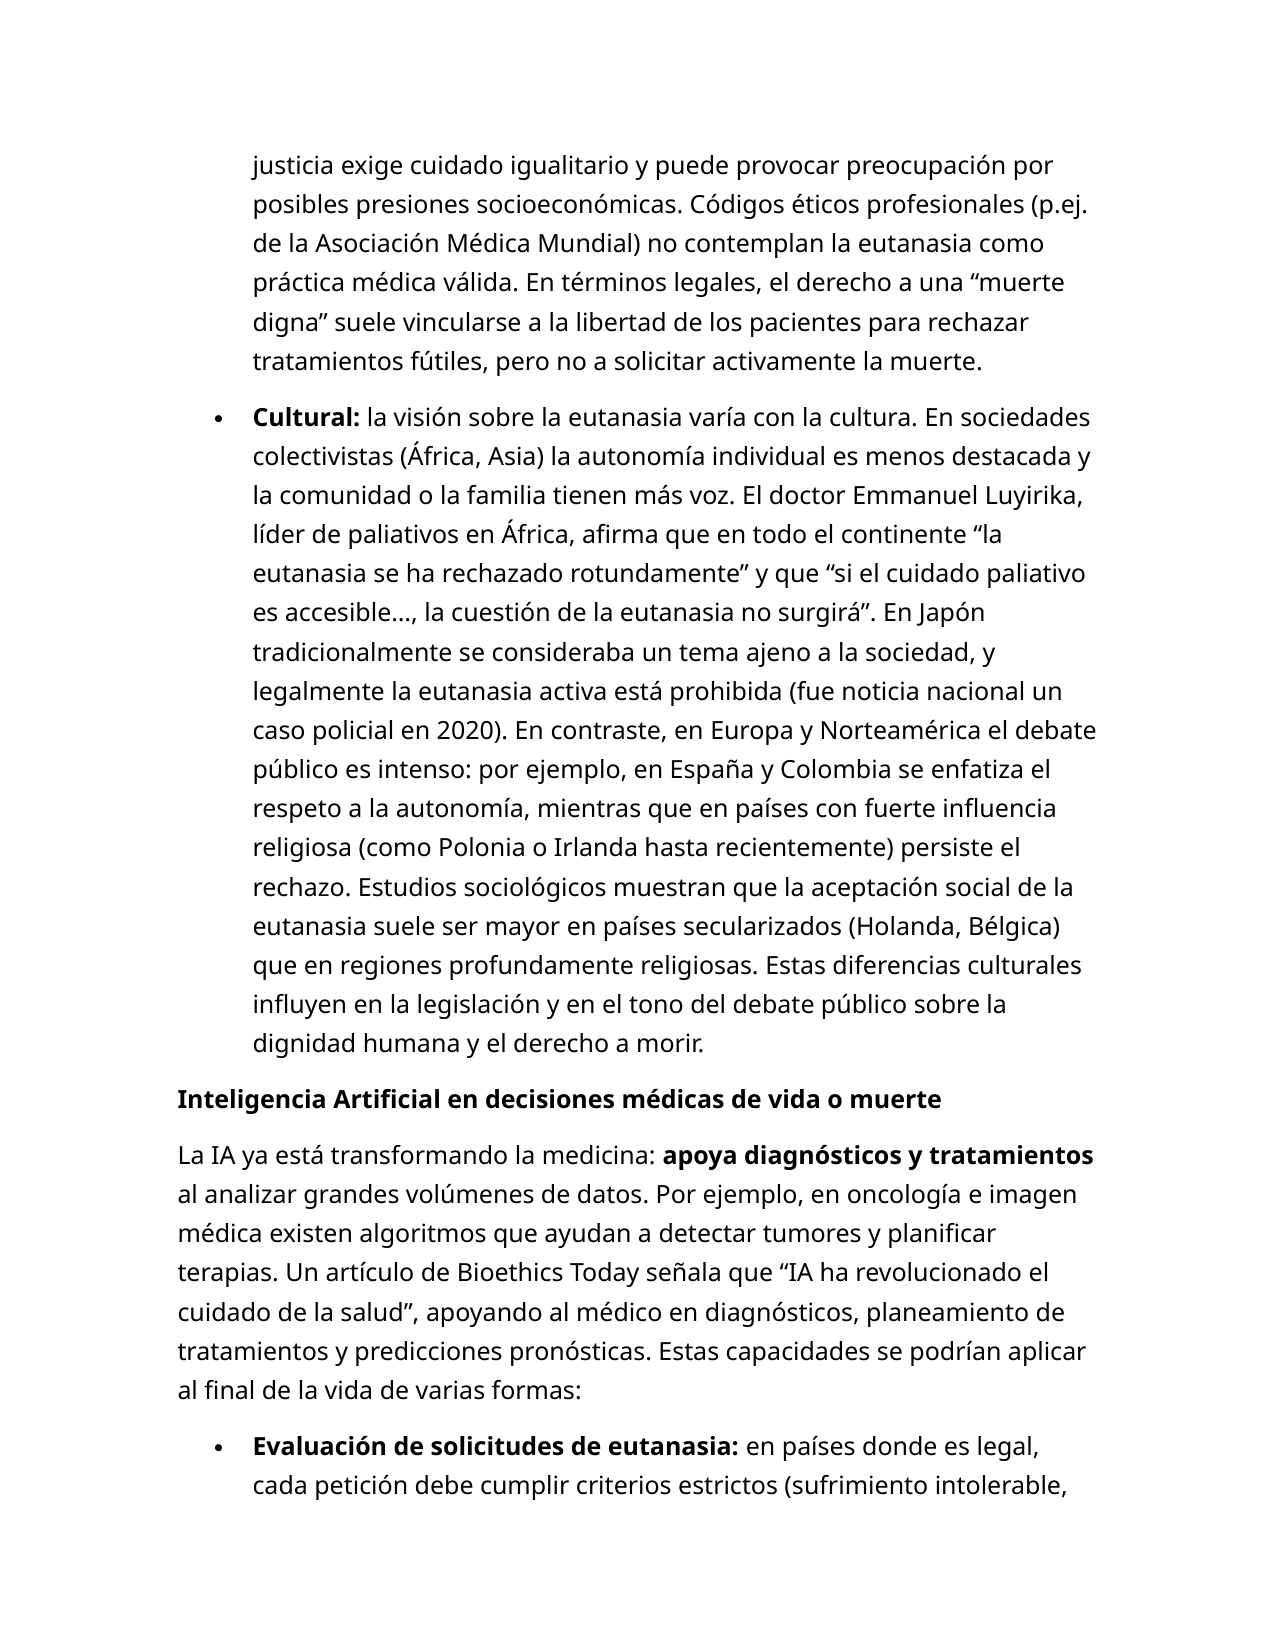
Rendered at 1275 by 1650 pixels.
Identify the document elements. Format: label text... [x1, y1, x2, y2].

text La IA ya está transformando la medicina: apoya diagnósticos y tratamientos al analizar grandes volúmenes de datos. Por ejemplo, en oncología e imagen médica existen algoritmos que ayudan a detectar tumores y planificar terapias. Un artículo de Bioethics Today señala que “IA ha revolucionado el cuidado de la salud”, apoyando al médico en diagnósticos, planeamiento de tratamientos y predicciones pronósticas. Estas capacidades se podrían aplicar al final de la vida de varias formas: [177, 1138, 1098, 1407]
text Inteligencia Artificial en decisiones médicas de vida o muerte [177, 1082, 1098, 1116]
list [215, 1428, 1098, 1502]
list Cultural: la visión sobre la eutanasia varía con la cultura. En sociedades colectivistas (África, Asia) la autonomía individual es menos destacada y la comunidad o la familia tienen más voz. El doctor Emmanuel Luyirika, líder de paliativos en África, afirma que en todo el continente “la eutanasia se ha rechazado rotundamente” y que “si el cuidado paliativo es accesible…, la cuestión de la eutanasia no surgirá”. En Japón tradicionalmente se consideraba un tema ajeno a la sociedad, y legalmente la eutanasia activa está prohibida (fue noticia nacional un caso policial en 2020). En contraste, en Europa y Norteamérica el debate público es intenso: por ejemplo, en España y Colombia se enfatiza el respeto a la autonomía, mientras que en países con fuerte influencia religiosa (como Polonia o Irlanda hasta recientemente) persiste el rechazo. Estudios sociológicos muestran que la aceptación social de la eutanasia suele ser mayor en países secularizados (Holanda, Bélgica) que en regiones profundamente religiosas. Estas diferencias culturales influyen en la legislación y en el tono del debate público sobre la dignidad humana y el derecho a morir. [215, 399, 1098, 1060]
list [215, 148, 1098, 377]
